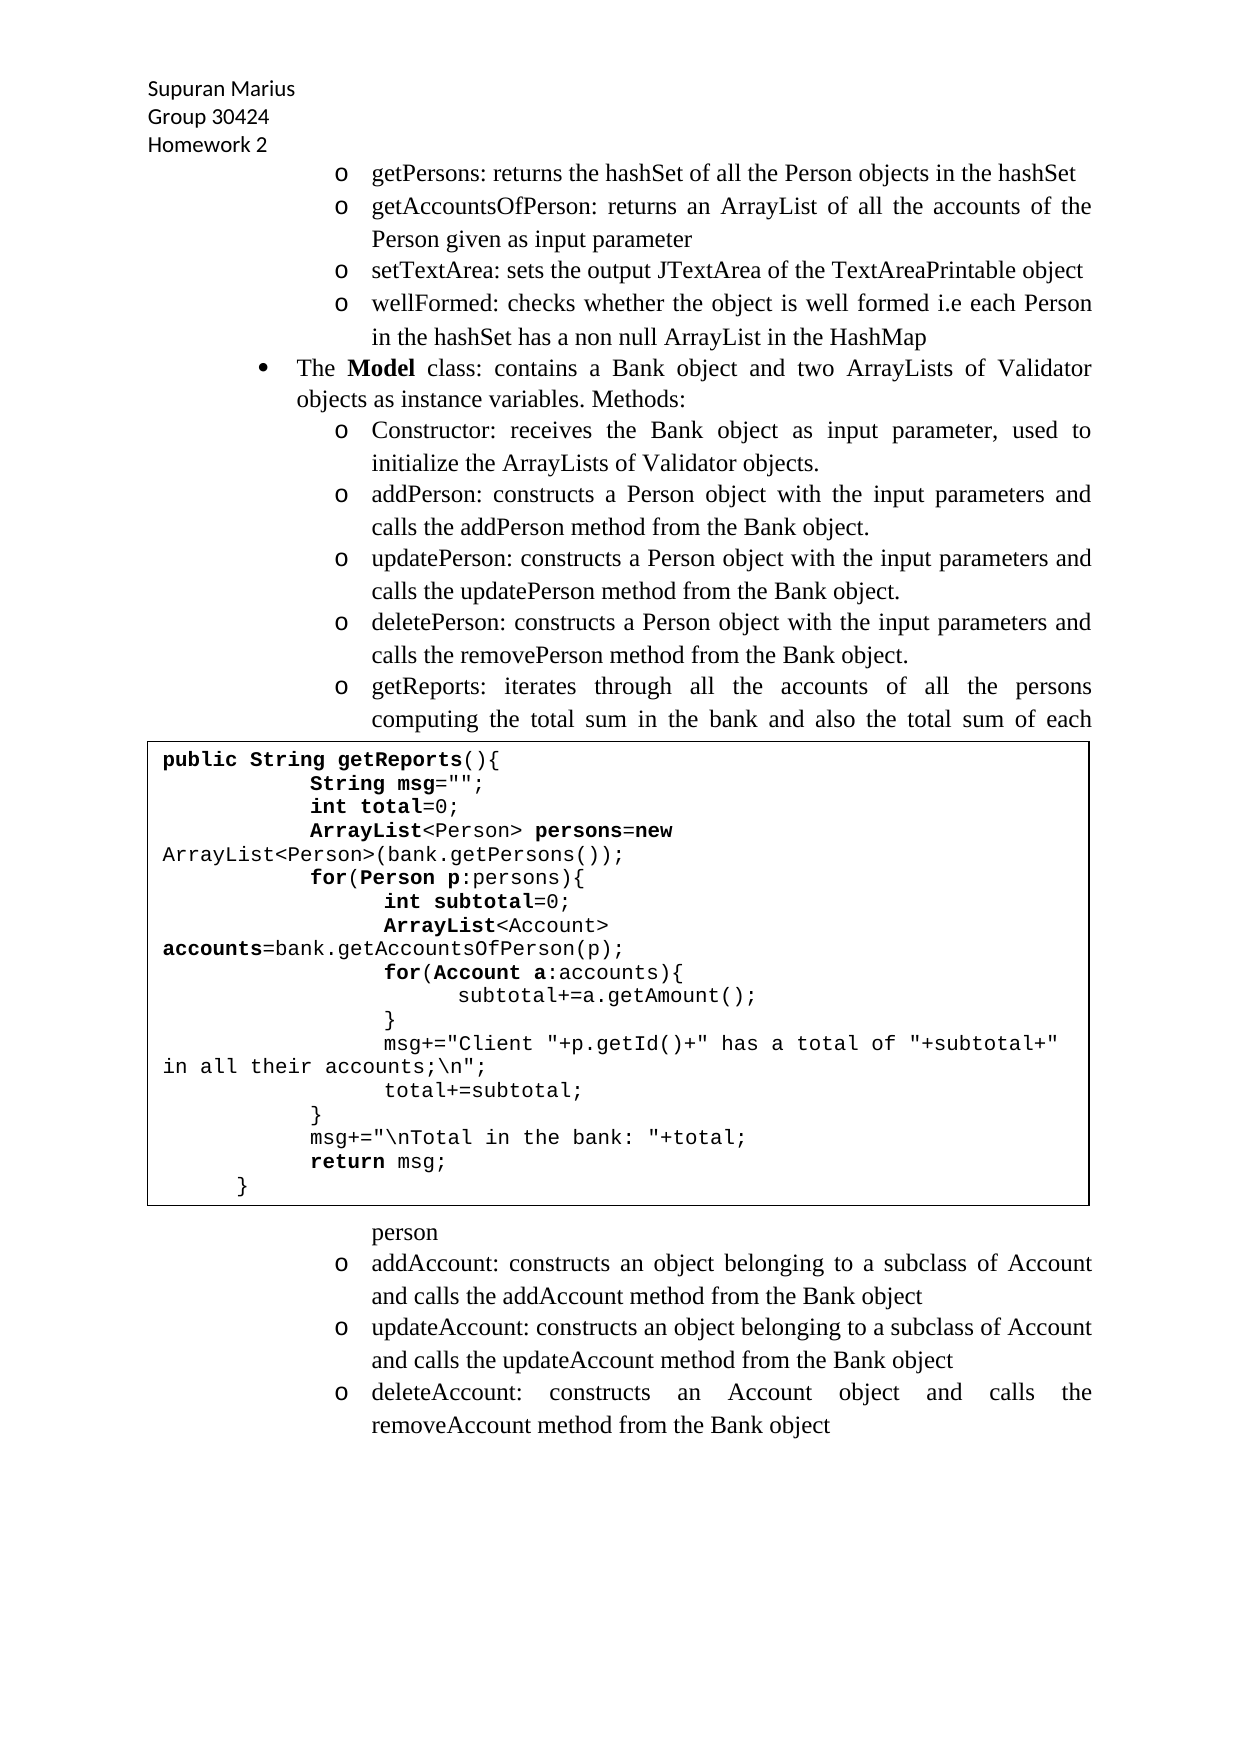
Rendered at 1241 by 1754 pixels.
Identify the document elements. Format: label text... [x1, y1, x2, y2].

list updateAccount: constructs an object belonging to a subclass of Account and calls the updateAccount method from the Bank object [334, 1312, 1093, 1374]
list getAccountsOfPerson: returns an ArrayList of all the accounts of the Person given as input parameter [334, 191, 1093, 253]
list addAccount: constructs an object belonging to a subclass of Account and calls the addAccount method from the Bank object [334, 1248, 1093, 1310]
list setTextArea: sets the output JTextArea of the TextAreaPrintable object [334, 255, 1093, 286]
list The Model class: contains a Bank object and two ArrayLists of Validator objects as instance variables. Methods: [259, 353, 1093, 412]
list addPerson: constructs a Person object with the input parameters and calls the addPerson method from the Bank object. [334, 479, 1093, 541]
list Constructor: receives the Bank object as input parameter, used to initialize the ArrayLists of Validator objects. [334, 415, 1093, 477]
list updatePerson: constructs a Person object with the input parameters and calls the updatePerson method from the Bank object. [334, 543, 1093, 605]
list getPersons: returns the hashSet of all the Person objects in the hashSet [334, 158, 1093, 189]
list deleteAccount: constructs an Account object and calls the removeAccount method from the Bank object [334, 1377, 1093, 1438]
list getReports: iterates through all the accounts of all the persons computing the total sum in the bank and also the total sum of each person [334, 671, 1093, 1246]
list wellFormed: checks whether the object is well formed i.e each Person in the hashSet has a non null ArrayList in the HashMap [334, 288, 1093, 350]
list deletePerson: constructs a Person object with the input parameters and calls the removePerson method from the Bank object. [334, 607, 1093, 669]
